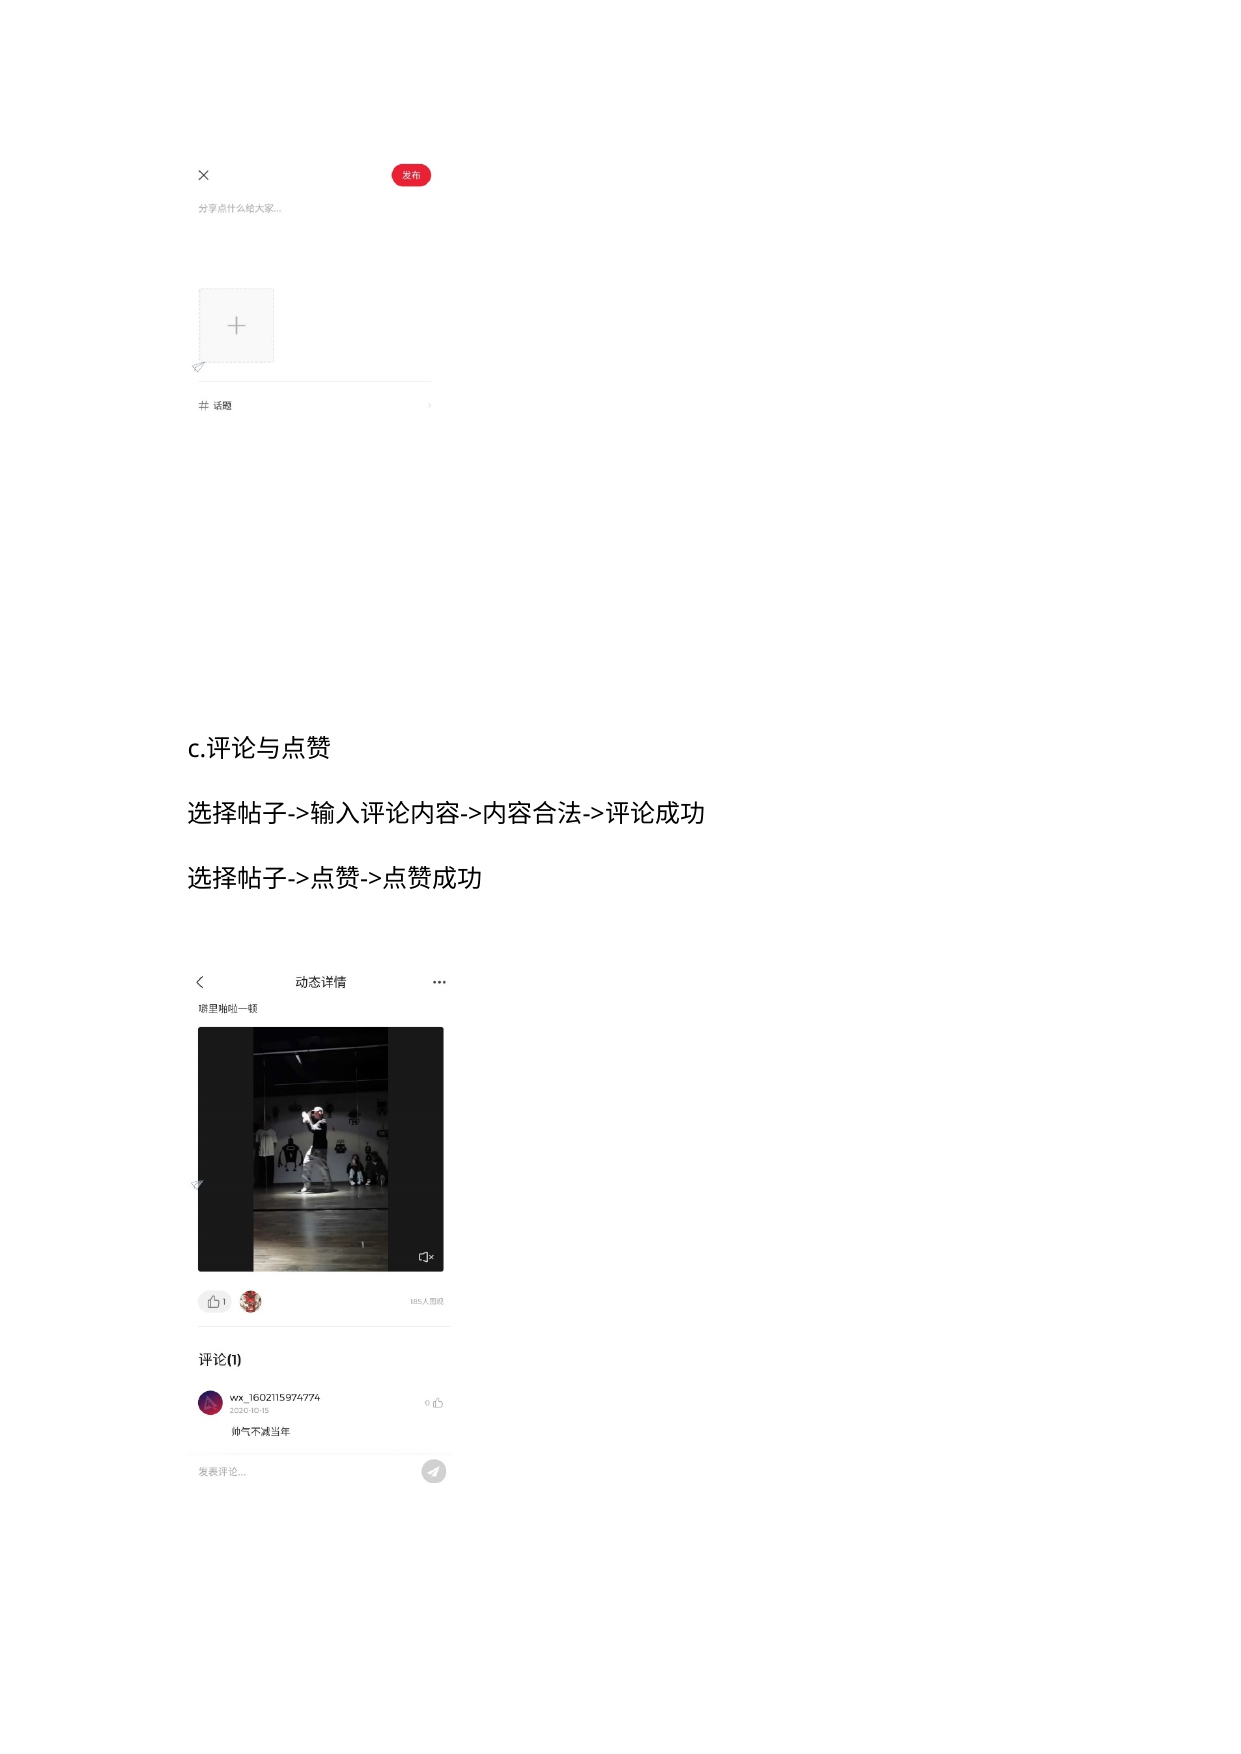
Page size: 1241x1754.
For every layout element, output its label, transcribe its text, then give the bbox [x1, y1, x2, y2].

picture [188, 162, 441, 647]
text 选择帖子->输入评论内容->内容合法->评论成功 [187, 779, 1053, 844]
text 选择帖子->点赞->点赞成功 [187, 844, 1053, 909]
picture [187, 974, 451, 1483]
text c.评论与点赞 [187, 714, 1053, 779]
